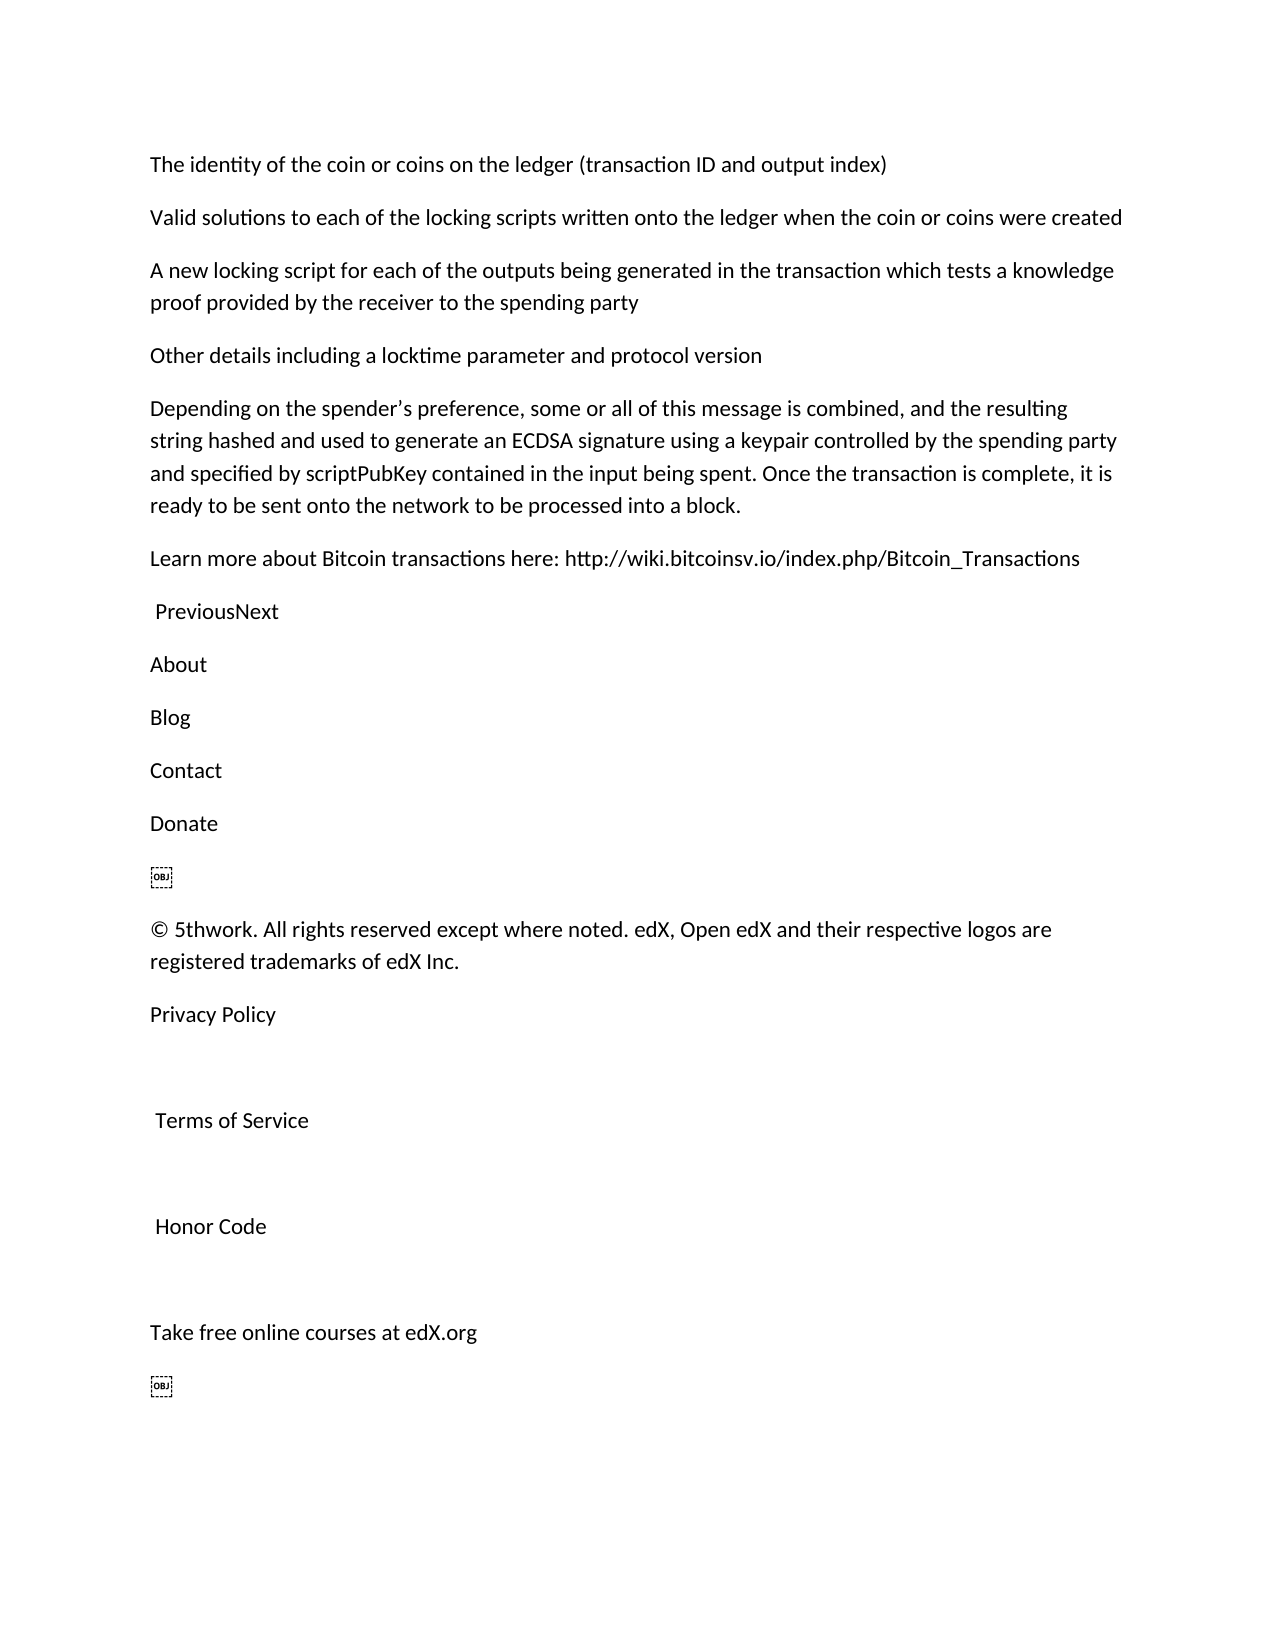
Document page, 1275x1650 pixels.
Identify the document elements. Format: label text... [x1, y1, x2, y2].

text About [150, 650, 1125, 678]
text Blog [150, 703, 1125, 731]
text A new locking script for each of the outputs being generated in the transaction which tests a knowledge proof provided by the receiver to the spending party [150, 256, 1125, 316]
text Valid solutions to each of the locking scripts written onto the ledger when the coin or coins were created [150, 203, 1125, 231]
text © 5thwork. All rights reserved except where noted. edX, Open edX and their respective logos are registered trademarks of edX Inc. [150, 915, 1125, 975]
text Learn more about Bitcoin transactions here: http://wiki.bitcoinsv.io/index.php/Bitcoin_Transactions [150, 544, 1125, 572]
text Terms of Service [150, 1106, 1125, 1134]
text Depending on the spender’s preference, some or all of this message is combined, and the resulting string hashed and used to generate an ECDSA signature using a keypair controlled by the spending party and specified by scriptPubKey contained in the input being spent. Once the transaction is complete, it is ready to be sent onto the network to be processed into a block. [150, 394, 1125, 519]
text Donate [150, 809, 1125, 837]
text ￼ [150, 1371, 1125, 1399]
text Honor Code [150, 1212, 1125, 1240]
text Contact [150, 756, 1125, 784]
text Take free online courses at edX.org [150, 1318, 1125, 1346]
text PreviousNext [150, 597, 1125, 625]
text The identity of the coin or coins on the ledger (transaction ID and output index) [150, 150, 1125, 178]
text ￼ [150, 862, 1125, 890]
text Privacy Policy [150, 1000, 1125, 1028]
text Other details including a locktime parameter and protocol version [150, 341, 1125, 369]
